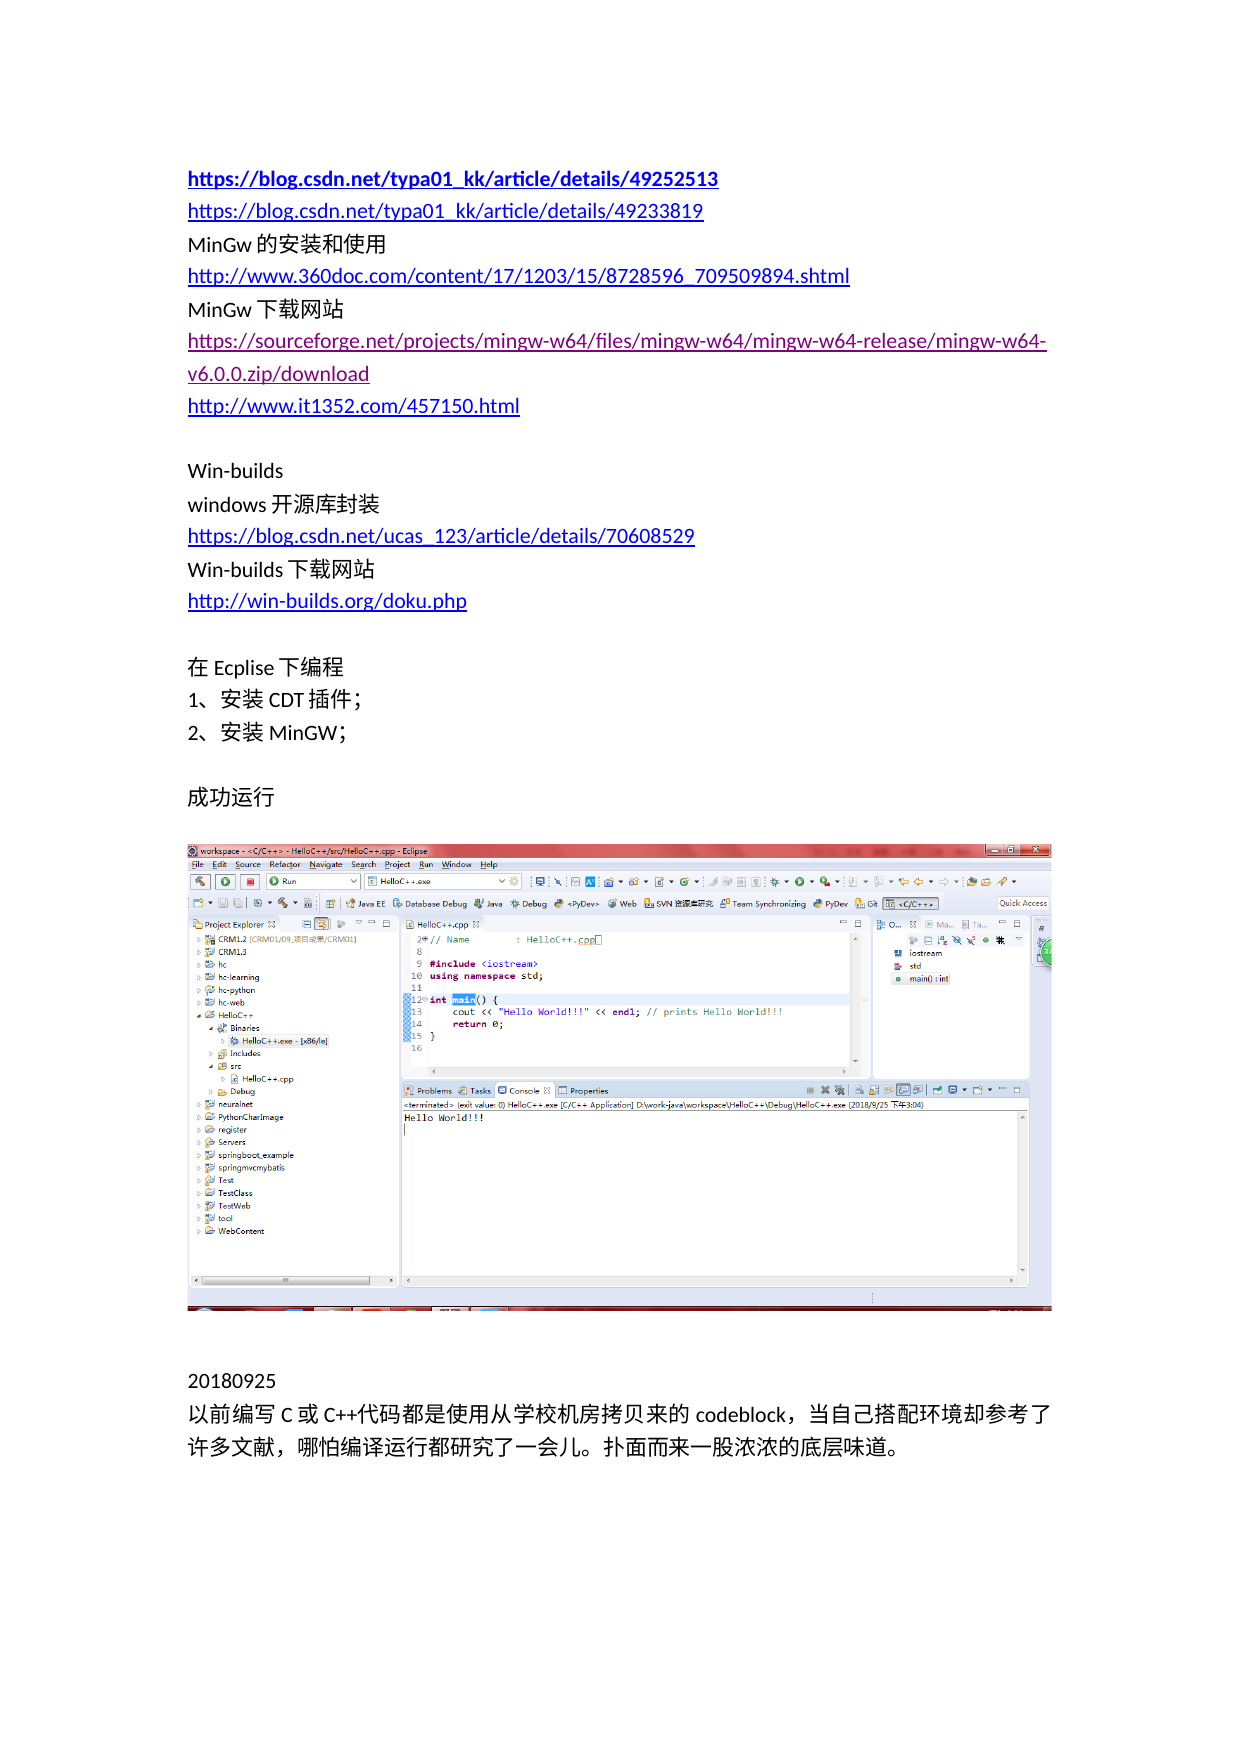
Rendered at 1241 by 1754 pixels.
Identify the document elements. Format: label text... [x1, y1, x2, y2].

list https://blog.csdn.net/ucas_123/article/details/70608529 [187, 519, 1053, 552]
list 在Ecplise下编程 [187, 649, 1053, 682]
picture [187, 844, 1052, 1311]
list MinGw下载网站 [187, 292, 1053, 324]
list http://win-builds.org/doku.php [187, 584, 1053, 617]
list Win-builds下载网站 [187, 552, 1053, 584]
list windows开源库封装 [187, 487, 1053, 519]
list Win-builds [187, 454, 1053, 487]
list 成功运行 [187, 779, 1053, 812]
list MinGw的安装和使用 [187, 227, 1053, 259]
list 1、安装CDT插件； [187, 682, 1053, 714]
list 20180925 [187, 1364, 1053, 1397]
list 以前编写C或C++代码都是使用从学校机房拷贝来的codeblock，当自己搭配环境却参考了许多文献，哪怕编译运行都研究了一会儿。扑面而来一股浓浓的底层味道。 [187, 1397, 1053, 1462]
list https://blog.csdn.net/typa01_kk/article/details/49252513 [187, 162, 1053, 194]
list 2、安装MinGW； [187, 714, 1053, 747]
list https://sourceforge.net/projects/mingw-w64/files/mingw-w64/mingw-w64-release/mingw-w64-v6.0.0.zip/download [187, 324, 1053, 389]
list http://www.360doc.com/content/17/1203/15/8728596_709509894.shtml [187, 259, 1053, 292]
list https://blog.csdn.net/typa01_kk/article/details/49233819 [187, 194, 1053, 227]
list http://www.it1352.com/457150.html [187, 389, 1053, 422]
